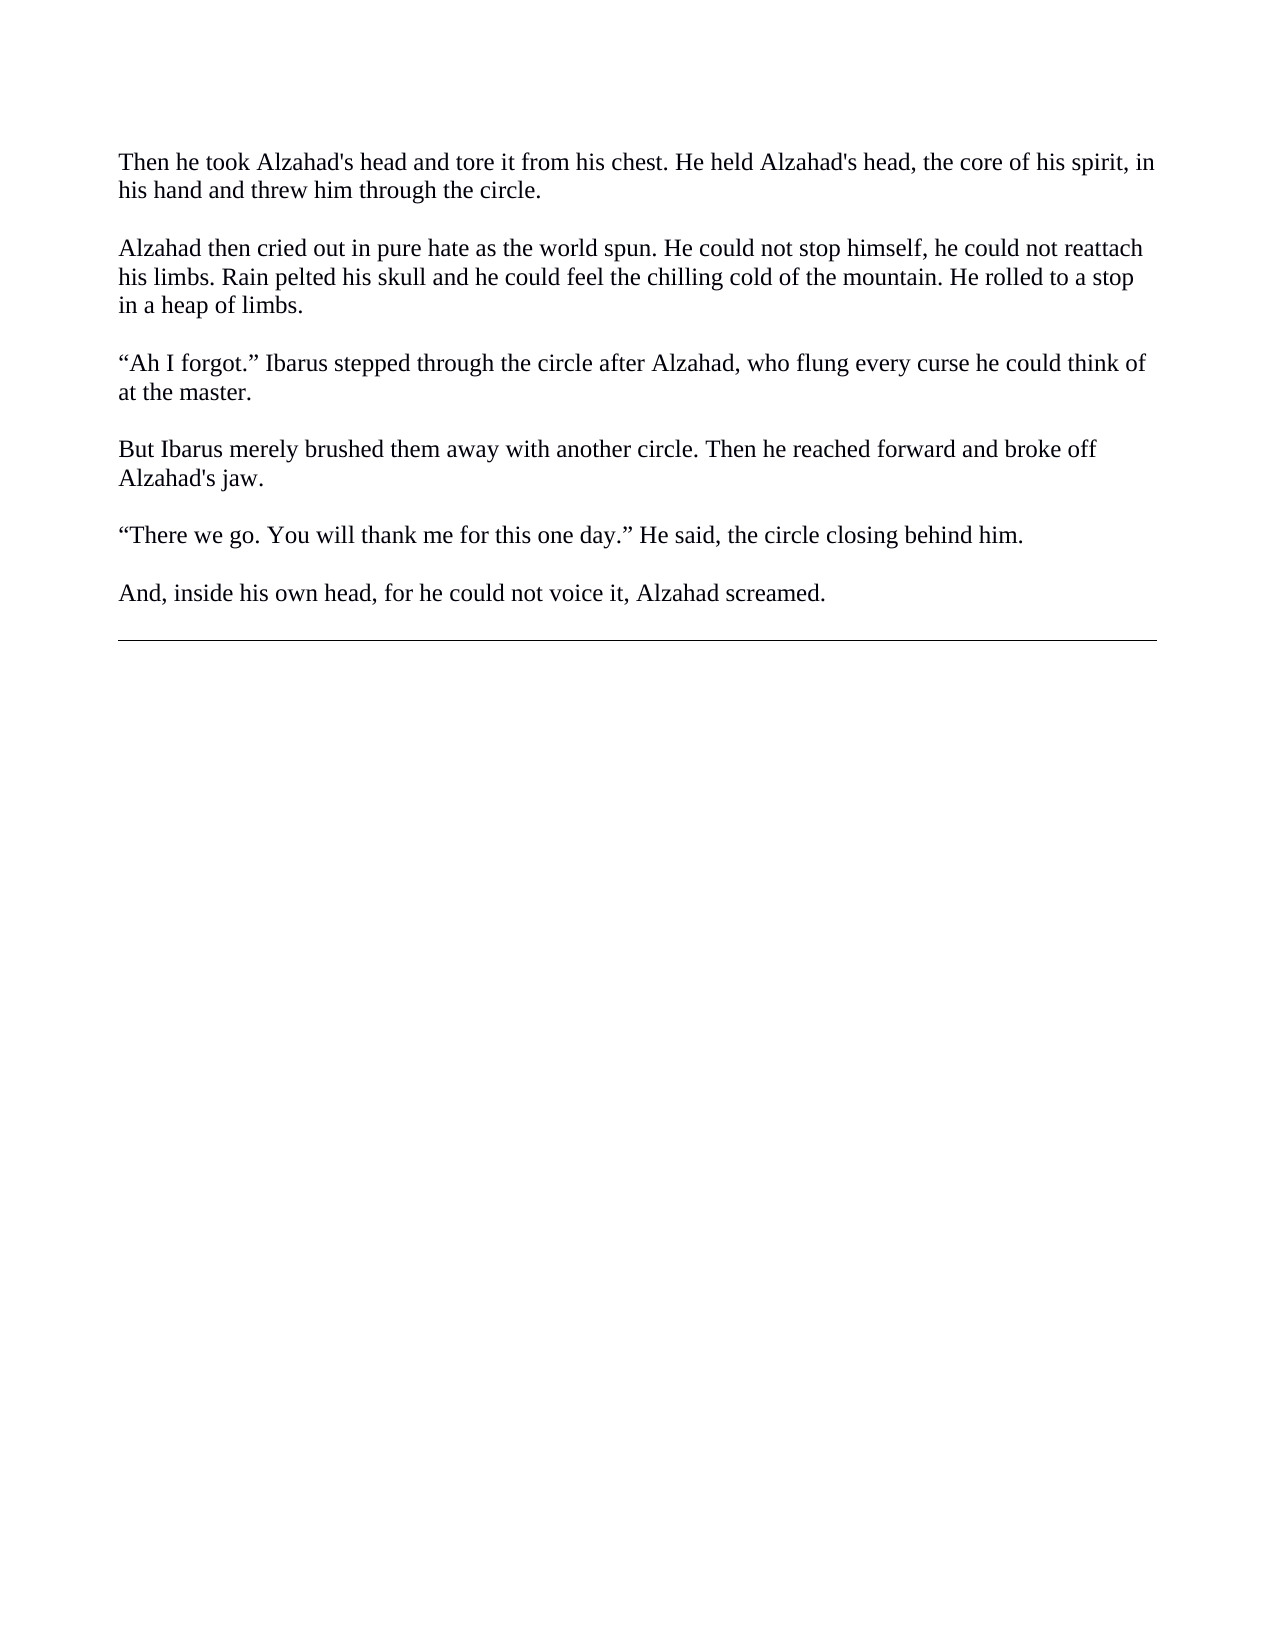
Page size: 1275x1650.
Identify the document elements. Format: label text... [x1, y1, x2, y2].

text Then he took Alzahad's head and tore it from his chest. He held Alzahad's head, the core of his spirit, in his hand and threw him through the circle. [118, 147, 1157, 204]
text “Ah I forgot.” Ibarus stepped through the circle after Alzahad, who flung every curse he could think of at the master. [118, 348, 1157, 406]
text Alzahad then cried out in pure hate as the world spun. He could not stop himself, he could not reattach his limbs. Rain pelted his skull and he could feel the chilling cold of the mountain. He rolled to a stop in a heap of limbs. [118, 233, 1157, 319]
text And, inside his own head, for he could not voice it, Alzahad screamed. [118, 578, 1157, 607]
text “There we go. You will thank me for this one day.” He said, the circle closing behind him. [118, 521, 1157, 549]
text But Ibarus merely brushed them away with another circle. Then he reached forward and broke off Alzahad's jaw. [118, 434, 1157, 492]
